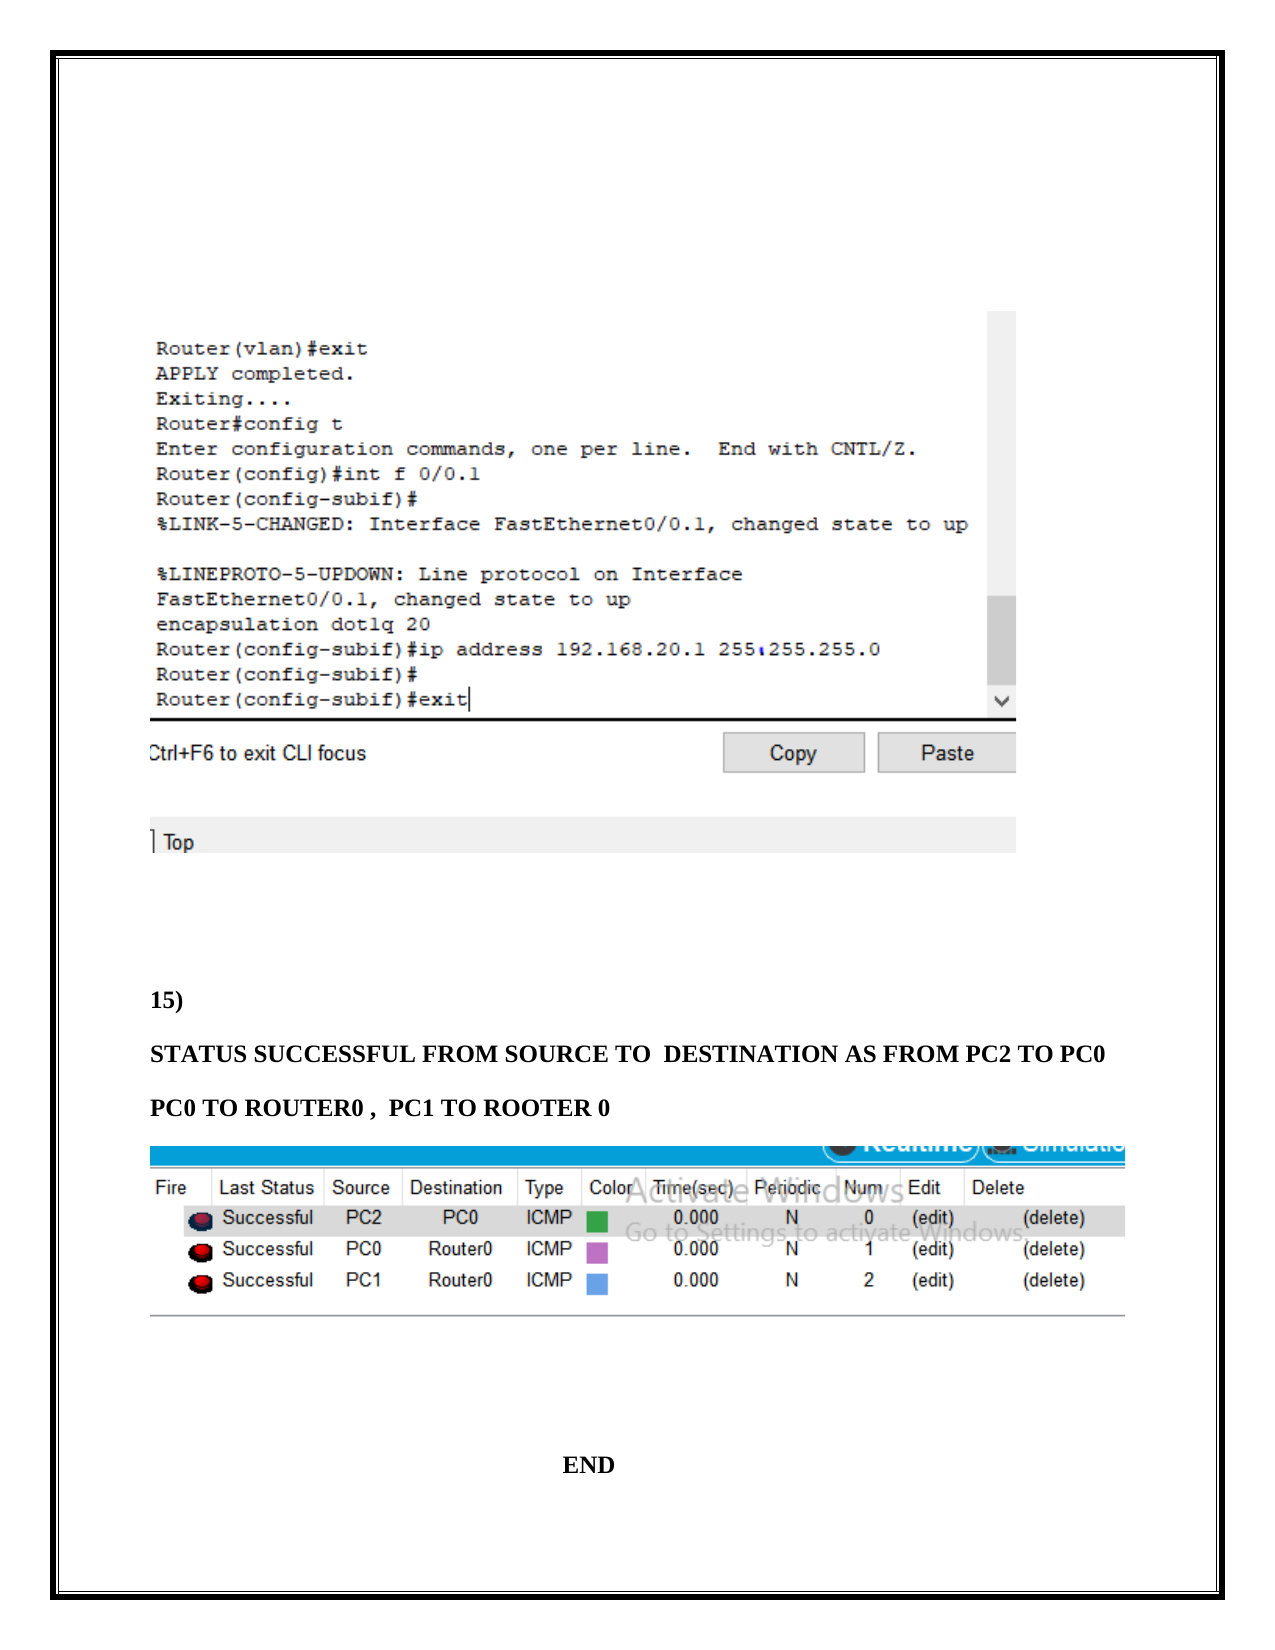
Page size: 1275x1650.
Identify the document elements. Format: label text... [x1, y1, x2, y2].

text 15) [150, 985, 1125, 1014]
picture [883, 1146, 895, 1151]
picture [830, 1146, 855, 1155]
picture [1081, 1146, 1098, 1151]
text END [150, 1451, 1125, 1479]
text STATUS SUCCESSFUL FROM SOURCE TO DESTINATION AS FROM PC2 TO PC0 [150, 1039, 1125, 1068]
picture [1067, 1146, 1077, 1151]
picture [1101, 1146, 1125, 1151]
picture [150, 311, 1017, 853]
picture [920, 1146, 933, 1151]
text PC0 TO ROUTER0 , PC1 TO ROOTER 0 [150, 1093, 1125, 1122]
picture [150, 1166, 1125, 1318]
picture [984, 1146, 1016, 1158]
picture [899, 1146, 910, 1151]
picture [960, 1146, 972, 1151]
picture [1024, 1146, 1038, 1151]
